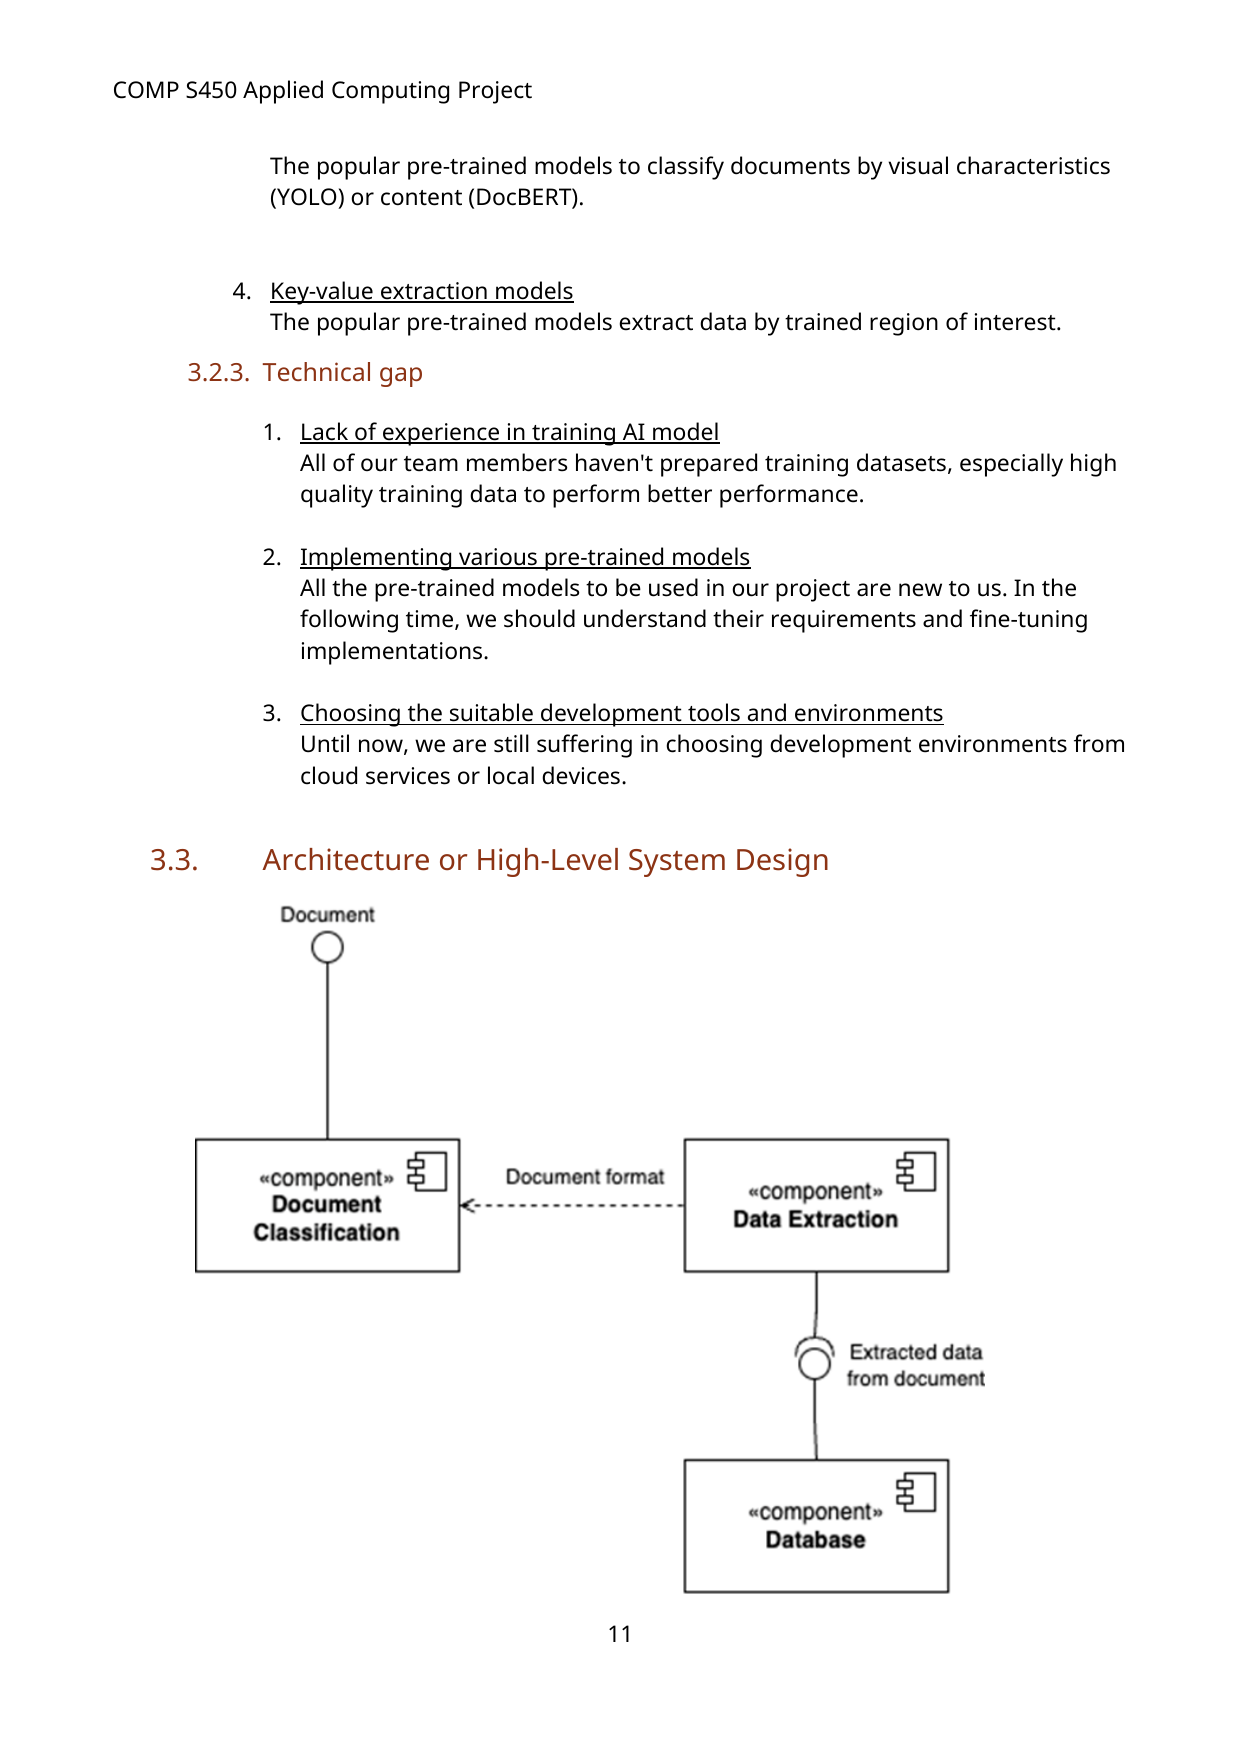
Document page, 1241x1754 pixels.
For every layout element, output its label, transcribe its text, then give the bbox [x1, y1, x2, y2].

list All of our team members haven't prepared training datasets, especially high quality training data to perform better performance. [300, 447, 1128, 510]
list Implementing various pre-trained models [262, 541, 1128, 572]
list The popular pre-trained models to classify documents by visual characteristics (YOLO) or content (DocBERT). [270, 150, 1128, 212]
list The popular pre-trained models extract data by trained region of interest. [270, 306, 1128, 337]
list Until now, we are still suffering in choosing development environments from cloud services or local devices. [300, 728, 1128, 791]
subtitle Technical gap [187, 354, 1128, 388]
list Key-value extraction models [232, 275, 1128, 306]
subtitle Architecture or High-Level System Design [150, 839, 1128, 878]
list All the pre-trained models to be used in our project are new to us. In the following time, we should understand their requirements and fine-tuning implementations. [300, 572, 1128, 666]
list Choosing the suitable development tools and environments [262, 697, 1128, 728]
picture [195, 903, 985, 1595]
list Lack of experience in training AI model [262, 416, 1128, 447]
